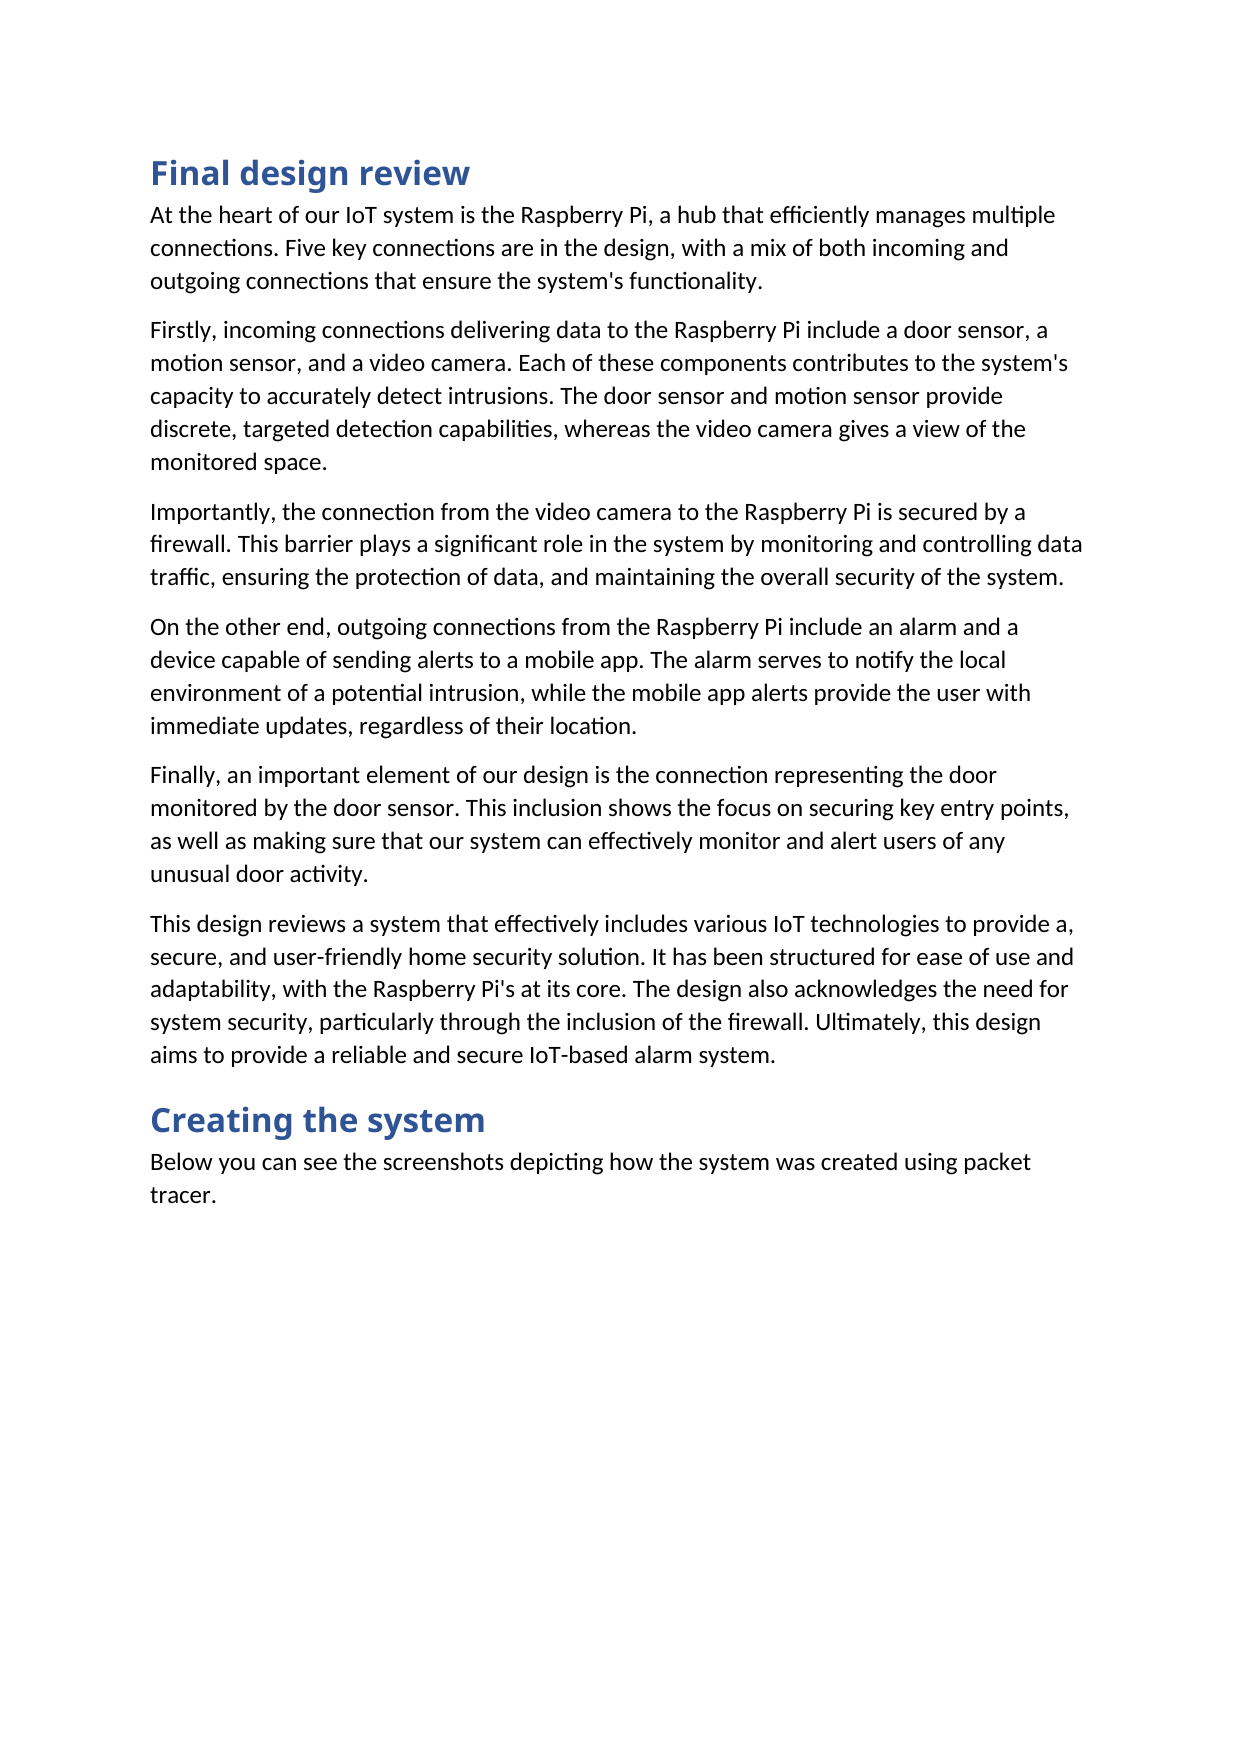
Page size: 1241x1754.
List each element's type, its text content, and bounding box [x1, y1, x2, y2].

subtitle Final design review [150, 150, 1090, 195]
text At the heart of our IoT system is the Raspberry Pi, a hub that efficiently manages multiple connections. Five key connections are in the design, with a mix of both incoming and outgoing connections that ensure the system's functionality. [150, 199, 1090, 295]
subtitle Creating the system [150, 1097, 1090, 1143]
text Below you can see the screenshots depicting how the system was created using packet tracer. [150, 1146, 1090, 1210]
text This design reviews a system that effectively includes various IoT technologies to provide a, secure, and user-friendly home security solution. It has been structured for ease of use and adaptability, with the Raspberry Pi's at its core. The design also acknowledges the need for system security, particularly through the inclusion of the firewall. Ultimately, this design aims to provide a reliable and secure IoT-based alarm system. [150, 908, 1090, 1070]
text Finally, an important element of our design is the connection representing the door monitored by the door sensor. This inclusion shows the focus on securing key entry points, as well as making sure that our system can effectively monitor and alert users of any unusual door activity. [150, 759, 1090, 889]
text Firstly, incoming connections delivering data to the Raspberry Pi include a door sensor, a motion sensor, and a video camera. Each of these components contributes to the system's capacity to accurately detect intrusions. The door sensor and motion sensor provide discrete, targeted detection capabilities, whereas the video camera gives a view of the monitored space. [150, 314, 1090, 477]
text On the other end, outgoing connections from the Raspberry Pi include an alarm and a device capable of sending alerts to a mobile app. The alarm serves to notify the local environment of a potential intrusion, while the mobile app alerts provide the user with immediate updates, regardless of their location. [150, 611, 1090, 740]
text Importantly, the connection from the video camera to the Raspberry Pi is secured by a firewall. This barrier plays a significant role in the system by monitoring and controlling data traffic, ensuring the protection of data, and maintaining the overall security of the system. [150, 496, 1090, 592]
